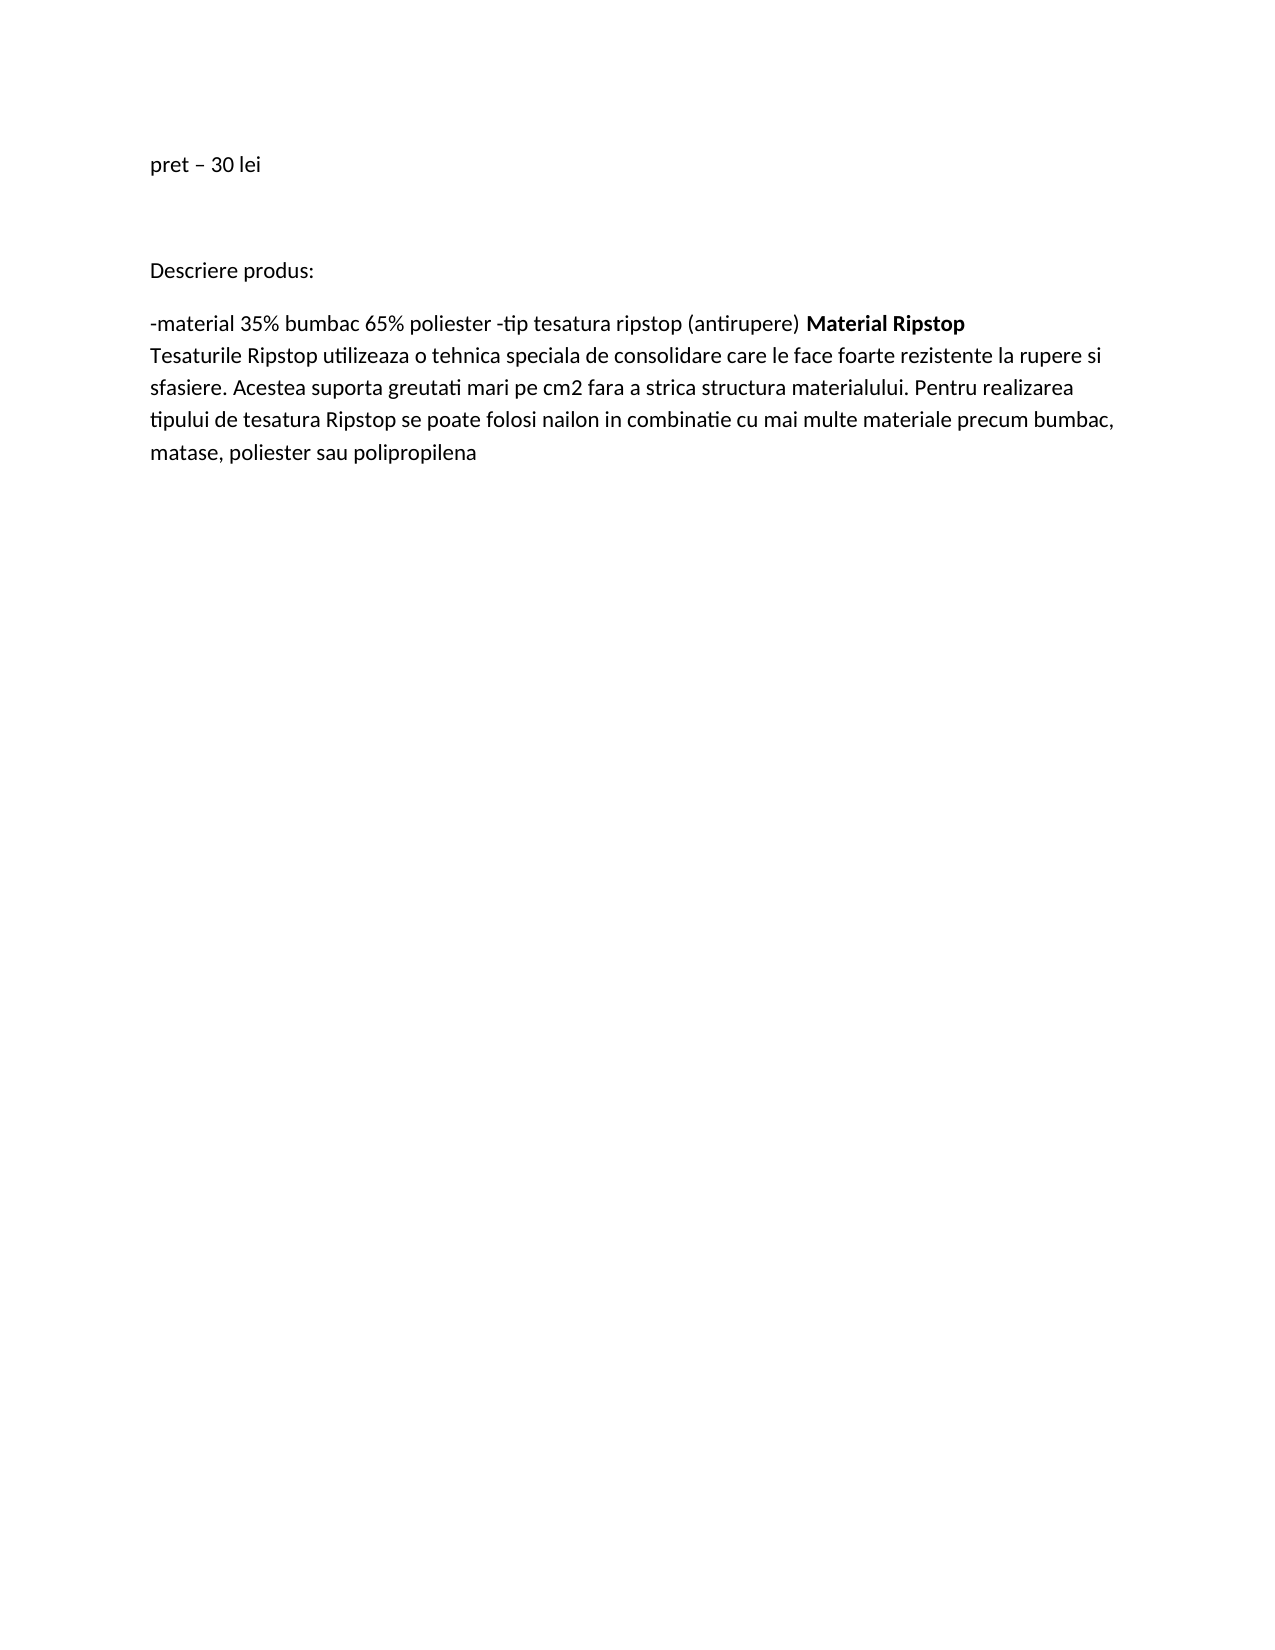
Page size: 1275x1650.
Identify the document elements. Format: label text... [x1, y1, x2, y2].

text -material 35% bumbac 65% poliester -tip tesatura ripstop (antirupere) Material Ripstop Tesaturile Ripstop utilizeaza o tehnica speciala de consolidare care le face foarte rezistente la rupere si sfasiere. Acestea suporta greutati mari pe cm2 fara a strica structura materialului. Pentru realizarea tipului de tesatura Ripstop se poate folosi nailon in combinatie cu mai multe materiale precum bumbac, matase, poliester sau polipropilena [150, 309, 1125, 466]
text Descriere produs: [150, 256, 1125, 284]
text pret – 30 lei [150, 150, 1125, 178]
